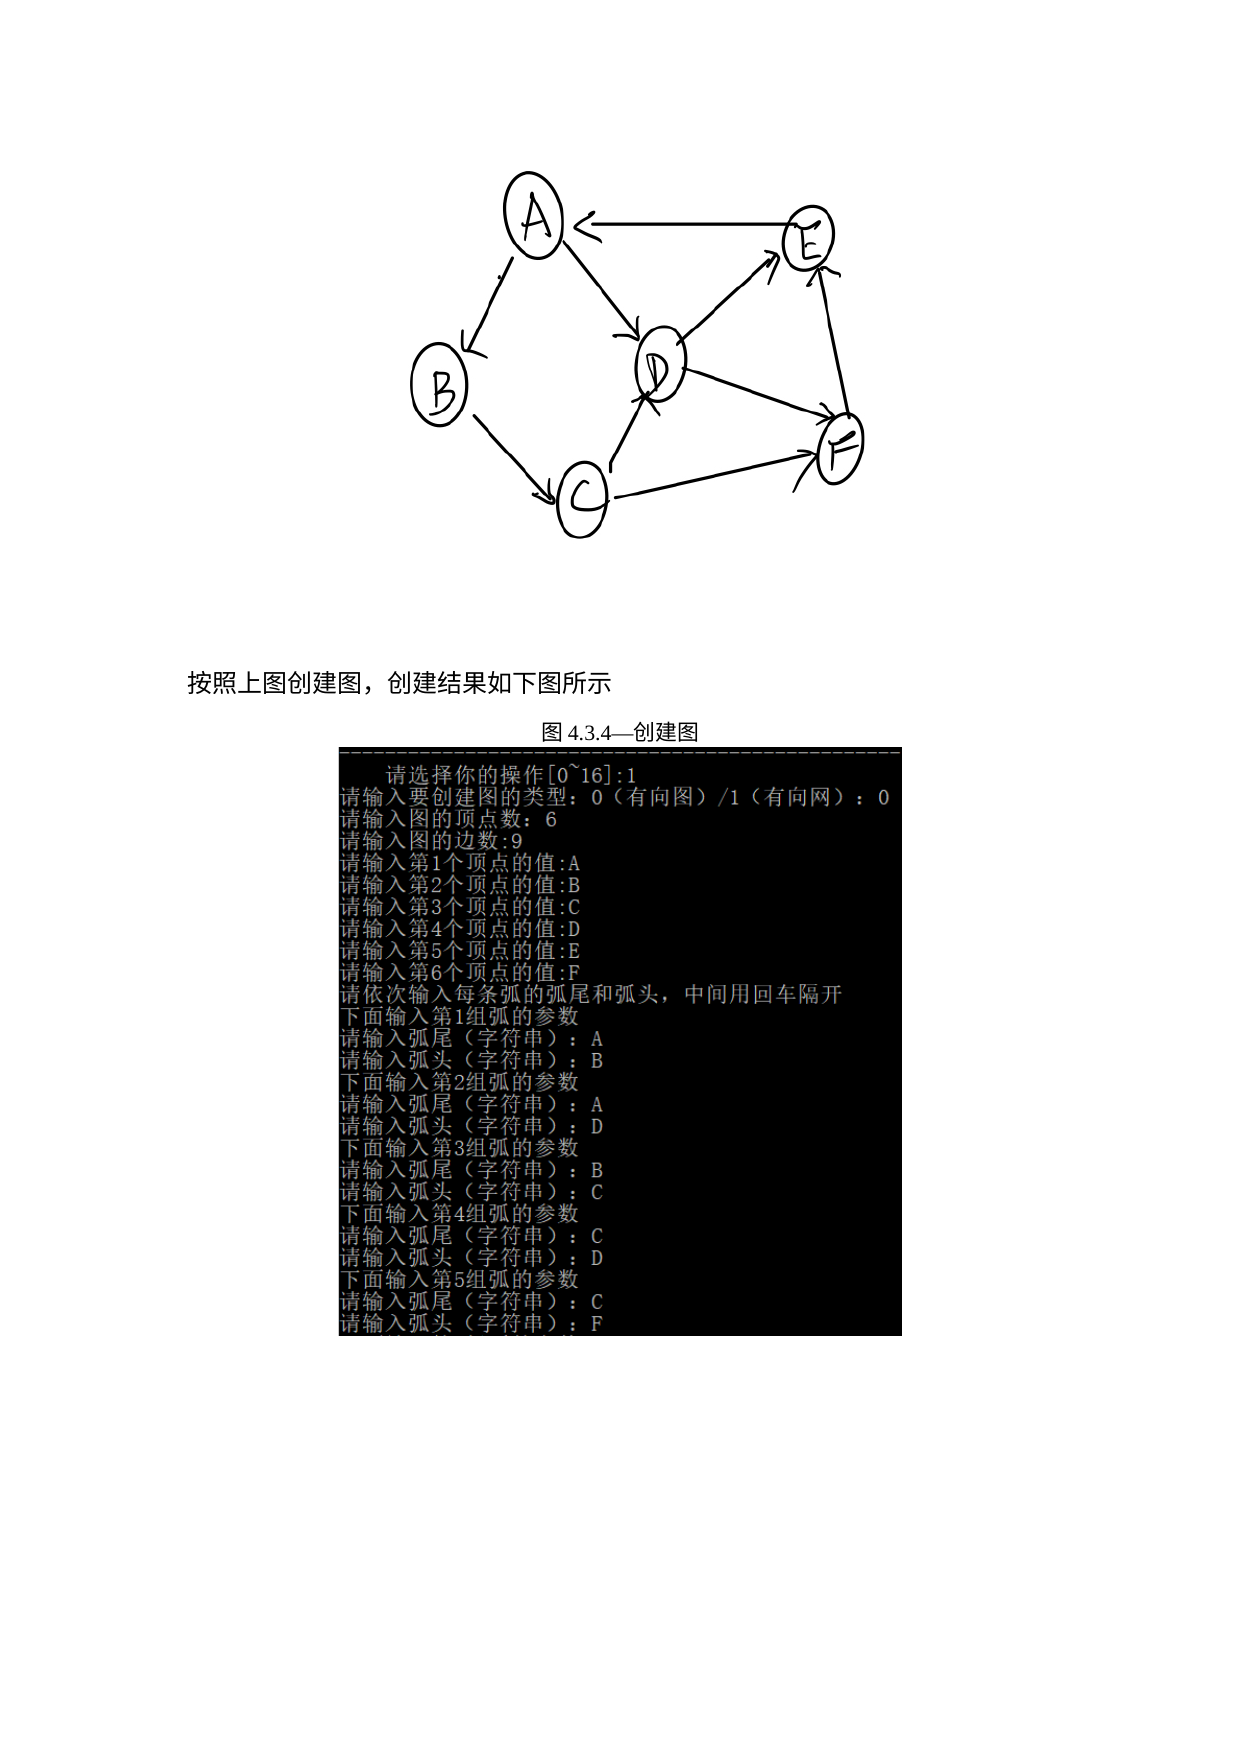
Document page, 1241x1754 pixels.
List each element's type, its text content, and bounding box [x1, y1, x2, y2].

picture [187, 162, 1053, 621]
text 图4.3.4—创建图 [187, 714, 1053, 747]
picture [338, 747, 902, 1336]
text 按照上图创建图，创建结果如下图所示 [187, 649, 1053, 714]
